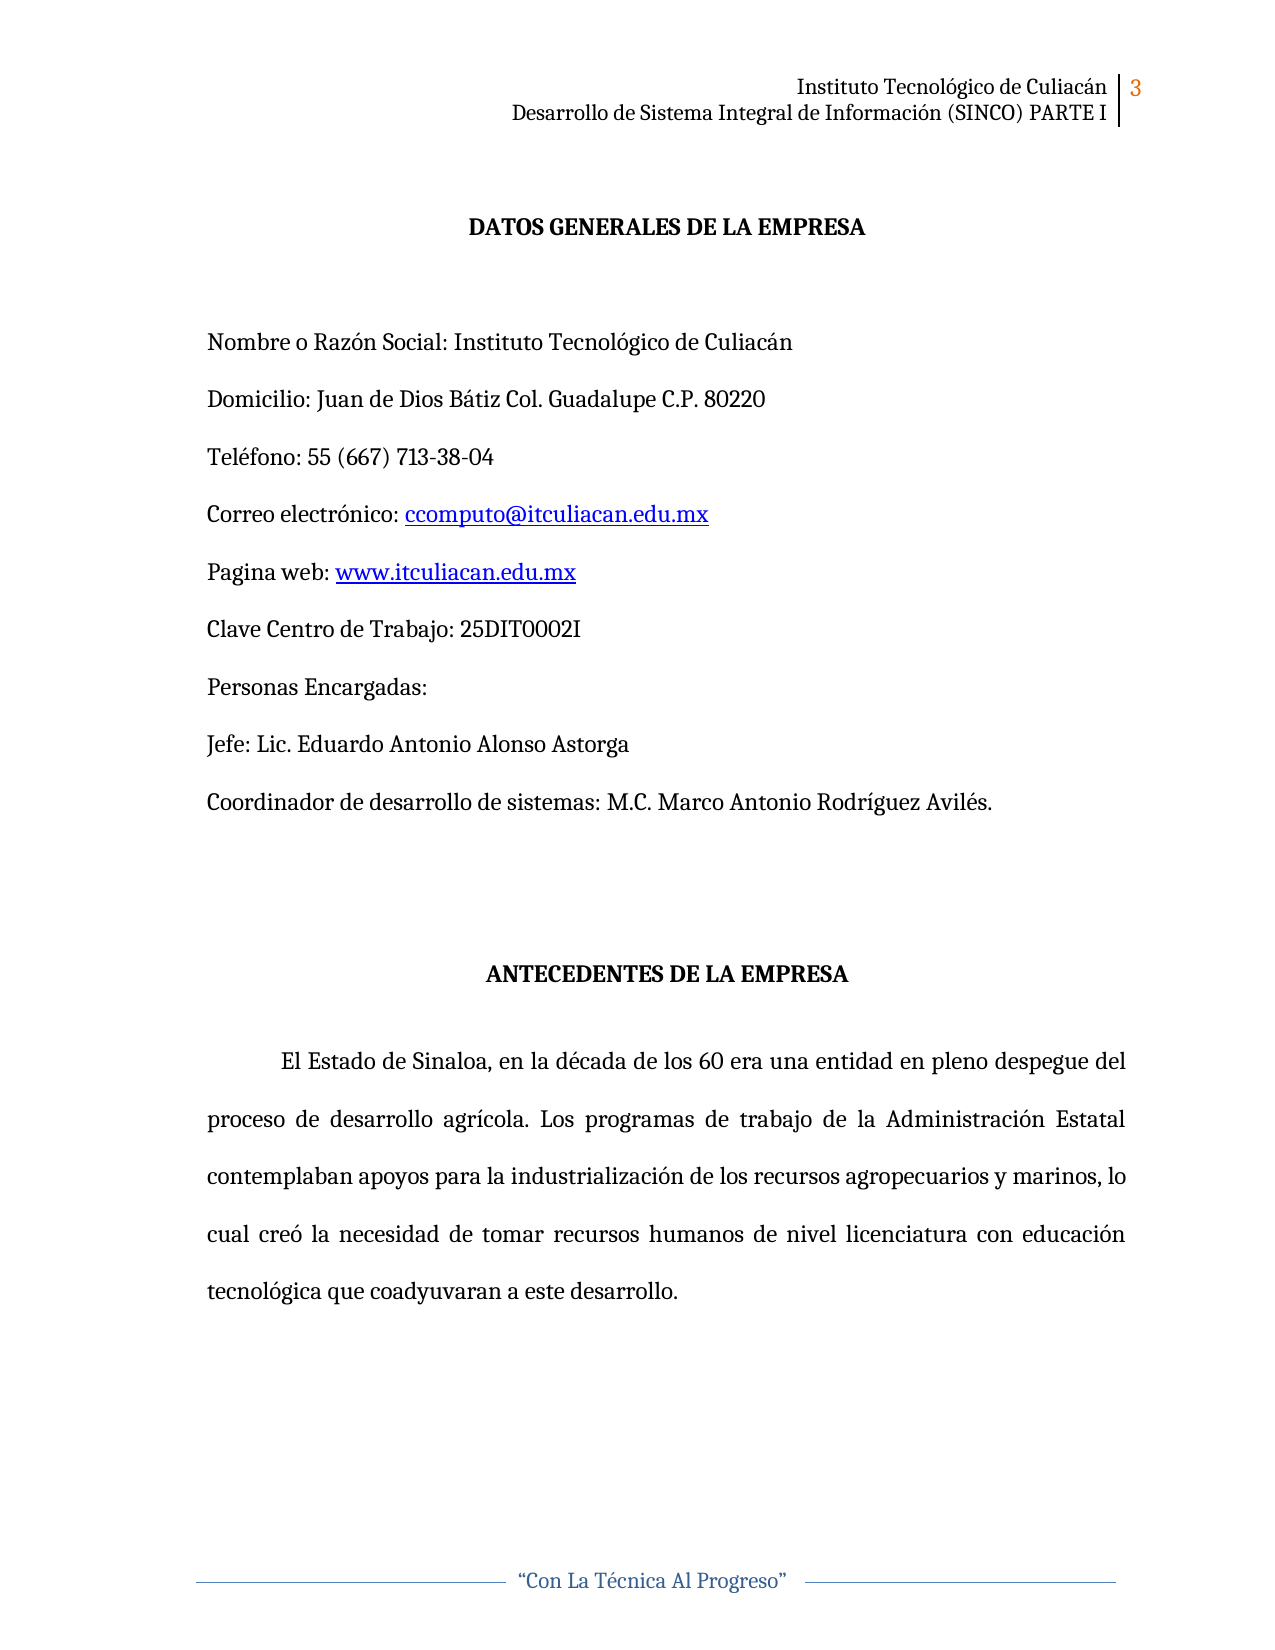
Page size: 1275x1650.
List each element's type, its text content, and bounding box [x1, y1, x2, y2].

text Domicilio: Juan de Dios Bátiz Col. Guadalupe C.P. 80220 [207, 385, 1127, 414]
text Jefe: Lic. Eduardo Antonio Alonso Astorga [207, 730, 1127, 759]
text Pagina web: www.itculiacan.edu.mx [207, 558, 1127, 587]
text Teléfono: 55 (667) 713-38-04 [207, 443, 1127, 472]
text Nombre o Razón Social: Instituto Tecnológico de Culiacán [207, 328, 1127, 357]
text Personas Encargadas: [207, 673, 1127, 702]
text Clave Centro de Trabajo: 25DIT0002I [207, 615, 1127, 644]
text Coordinador de desarrollo de sistemas: M.C. Marco Antonio Rodríguez Avilés. [207, 788, 1127, 817]
text Correo electrónico: ccomputo@itculiacan.edu.mx [207, 500, 1127, 529]
text DATOS GENERALES DE LA EMPRESA [207, 213, 1127, 242]
text El Estado de Sinaloa, en la década de los 60 era una entidad en pleno despegue del proceso de desarrollo agrícola. Los programas de trabajo de la Administración Estatal contemplaban apoyos para la industrialización de los recursos agropecuarios y marinos, lo cual creó la necesidad de tomar recursos humanos de nivel licenciatura con educación tecnológica que coadyuvaran a este desarrollo. [207, 1047, 1127, 1306]
text ANTECEDENTES DE LA EMPRESA [207, 960, 1127, 989]
